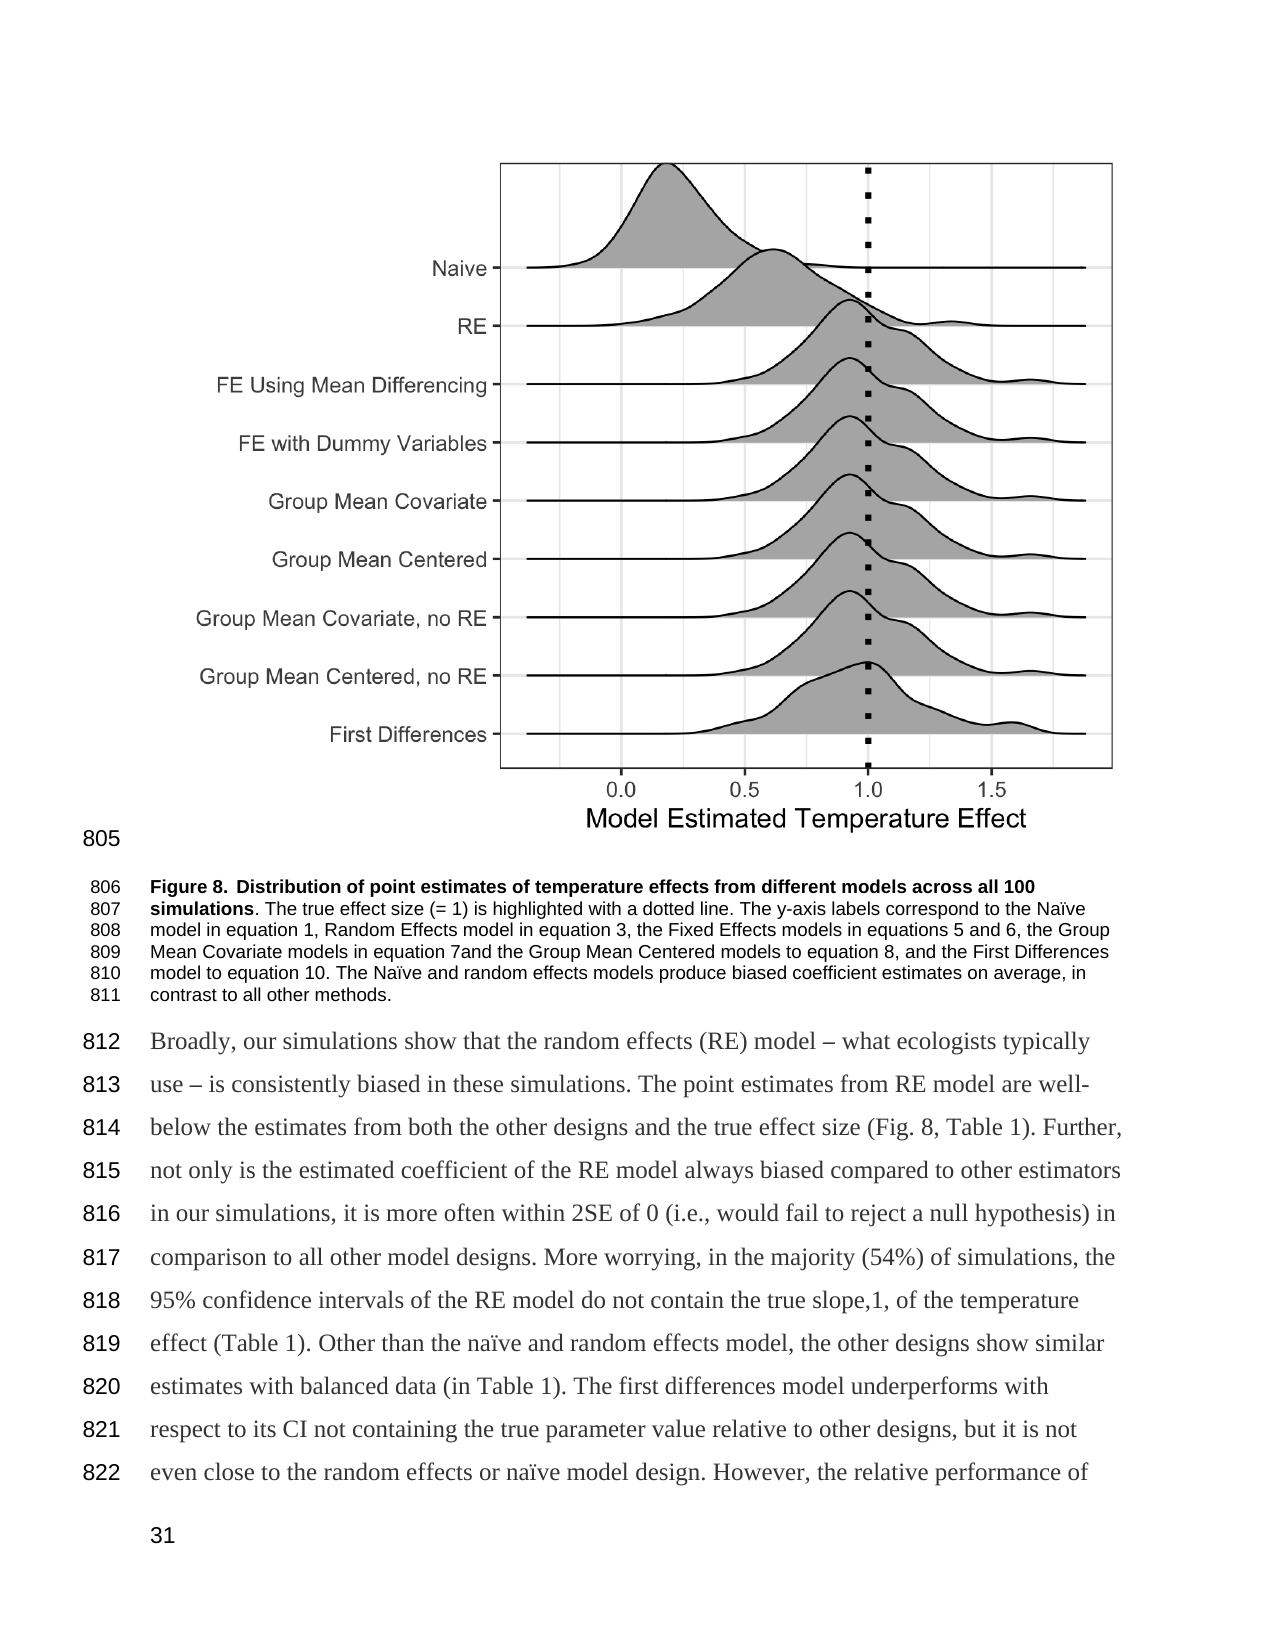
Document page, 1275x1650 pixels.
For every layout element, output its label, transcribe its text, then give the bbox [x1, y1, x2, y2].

text Figure 8. Distribution of point estimates of temperature effects from different models across all 100 simulations. The true effect size (= 1) is highlighted with a dotted line. The y-axis labels correspond to the Naïve model in equation 1, Random Effects model in equation 3, the Fixed Effects models in equations 5 and 6, the Group Mean Covariate models in equation 7and the Group Mean Centered models to equation 8, and the First Differences model to equation 10. The Naïve and random effects models produce biased coefficient estimates on average, in contrast to all other methods. [150, 876, 1125, 1005]
picture [150, 150, 1125, 846]
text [150, 1026, 1125, 1486]
